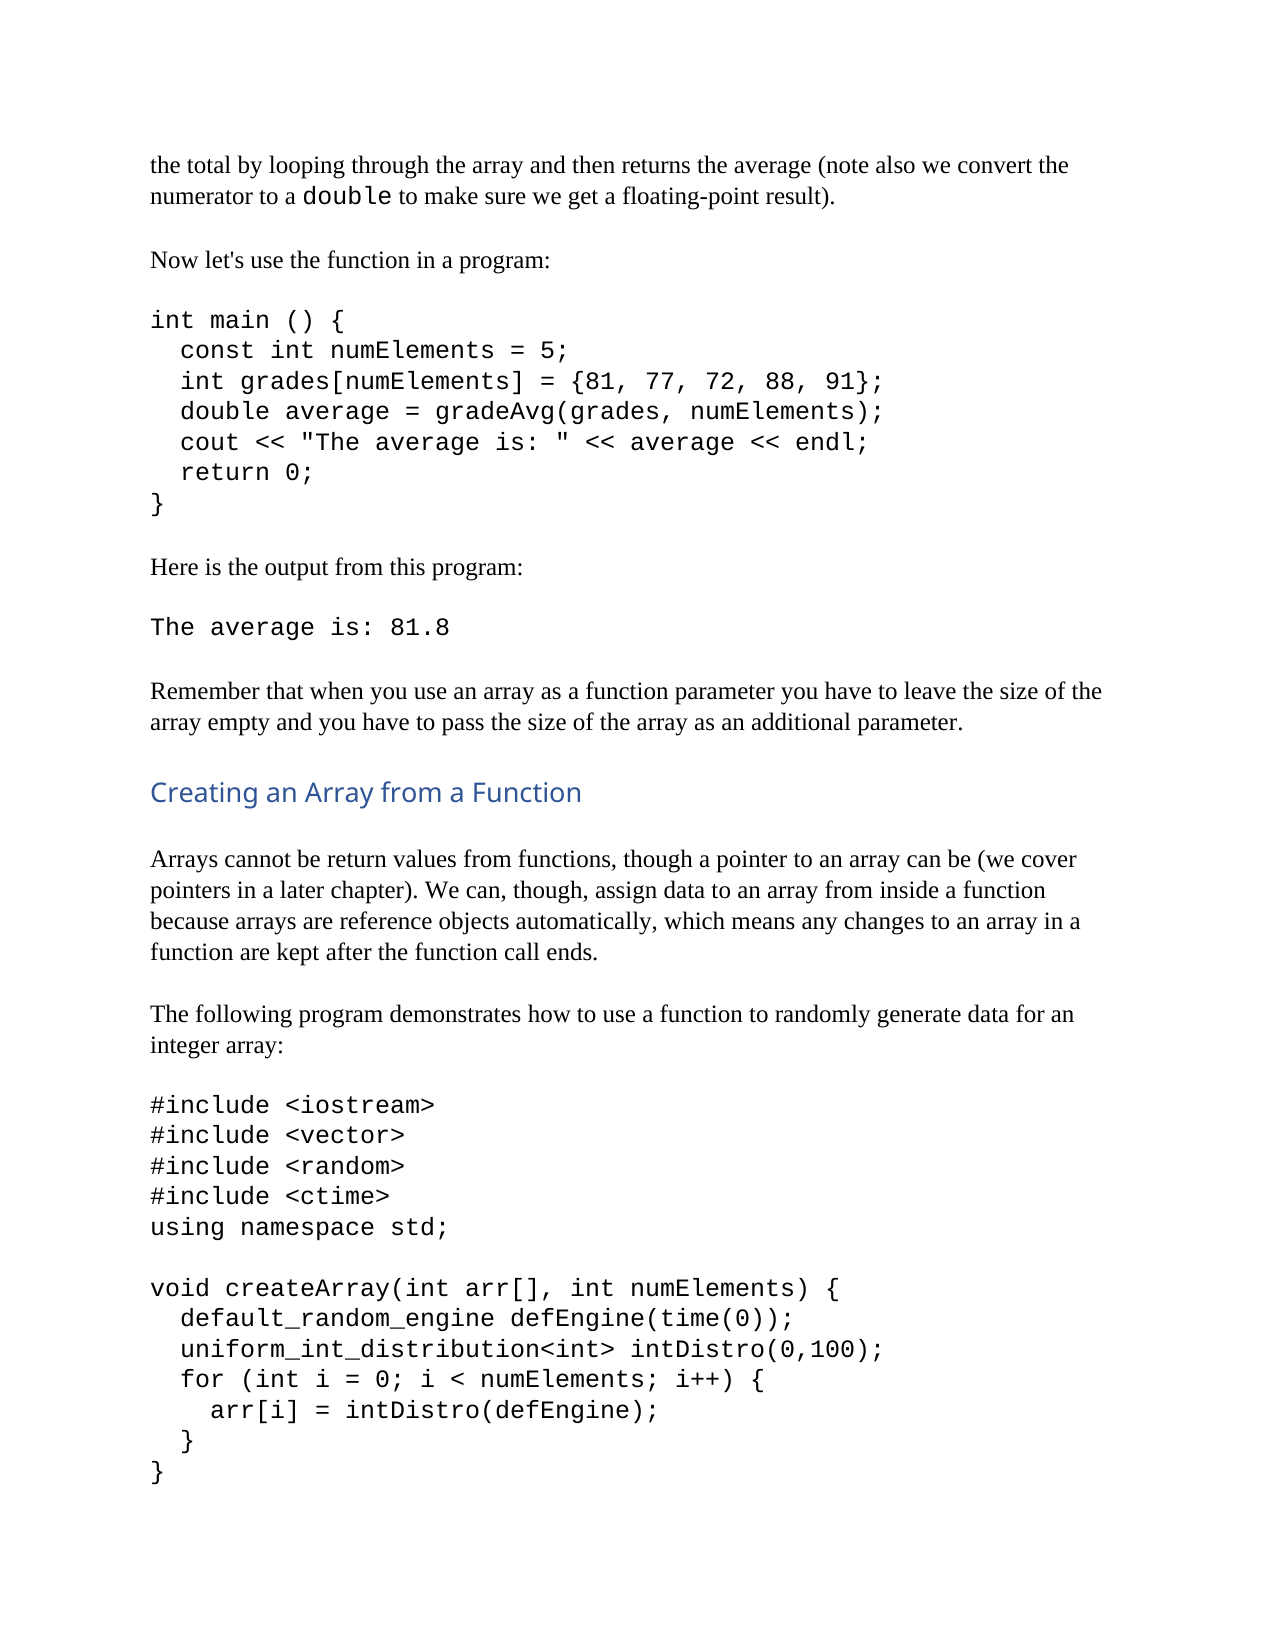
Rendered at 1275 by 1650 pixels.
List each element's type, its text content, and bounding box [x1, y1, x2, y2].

text default_random_engine defEngine(time(0)); [150, 1306, 1125, 1334]
subtitle Creating an Array from a Function [150, 773, 1125, 810]
text } [150, 1428, 1125, 1456]
text double average = gradeAvg(grades, numElements); [150, 399, 1125, 427]
text uniform_int_distribution<int> intDistro(0,100); [150, 1336, 1125, 1365]
text The following program demonstrates how to use a function to randomly generate data for an integer array: [150, 999, 1125, 1059]
text } [150, 491, 1125, 519]
text #include <ctime> [150, 1184, 1125, 1212]
text cout << "The average is: " << average << endl; [150, 429, 1125, 458]
text int main () { [150, 307, 1125, 336]
text using namespace std; [150, 1214, 1125, 1243]
text #include <vector> [150, 1123, 1125, 1151]
text int grades[numElements] = {81, 77, 72, 88, 91}; [150, 368, 1125, 397]
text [150, 150, 1125, 212]
text } [150, 1458, 1125, 1487]
text arr[i] = intDistro(defEngine); [150, 1397, 1125, 1426]
text Arrays cannot be return values from functions, though a pointer to an array can be (we cover pointers in a later chapter). We can, though, assign data to an array from inside a function because arrays are reference objects automatically, which means any changes to an array in a function are kept after the function call ends. [150, 844, 1125, 966]
text return 0; [150, 460, 1125, 488]
text #include <random> [150, 1153, 1125, 1182]
text void createArray(int arr[], int numElements) { [150, 1275, 1125, 1304]
text for (int i = 0; i < numElements; i++) { [150, 1367, 1125, 1395]
text const int numElements = 5; [150, 338, 1125, 366]
text Remember that when you use an array as a function parameter you have to leave the size of the array empty and you have to pass the size of the array as an additional parameter. [150, 676, 1125, 736]
text Now let's use the function in a program: [150, 245, 1125, 274]
text #include <iostream> [150, 1092, 1125, 1121]
text Here is the output from this program: [150, 552, 1125, 581]
text The average is: 81.8 [150, 614, 1125, 642]
